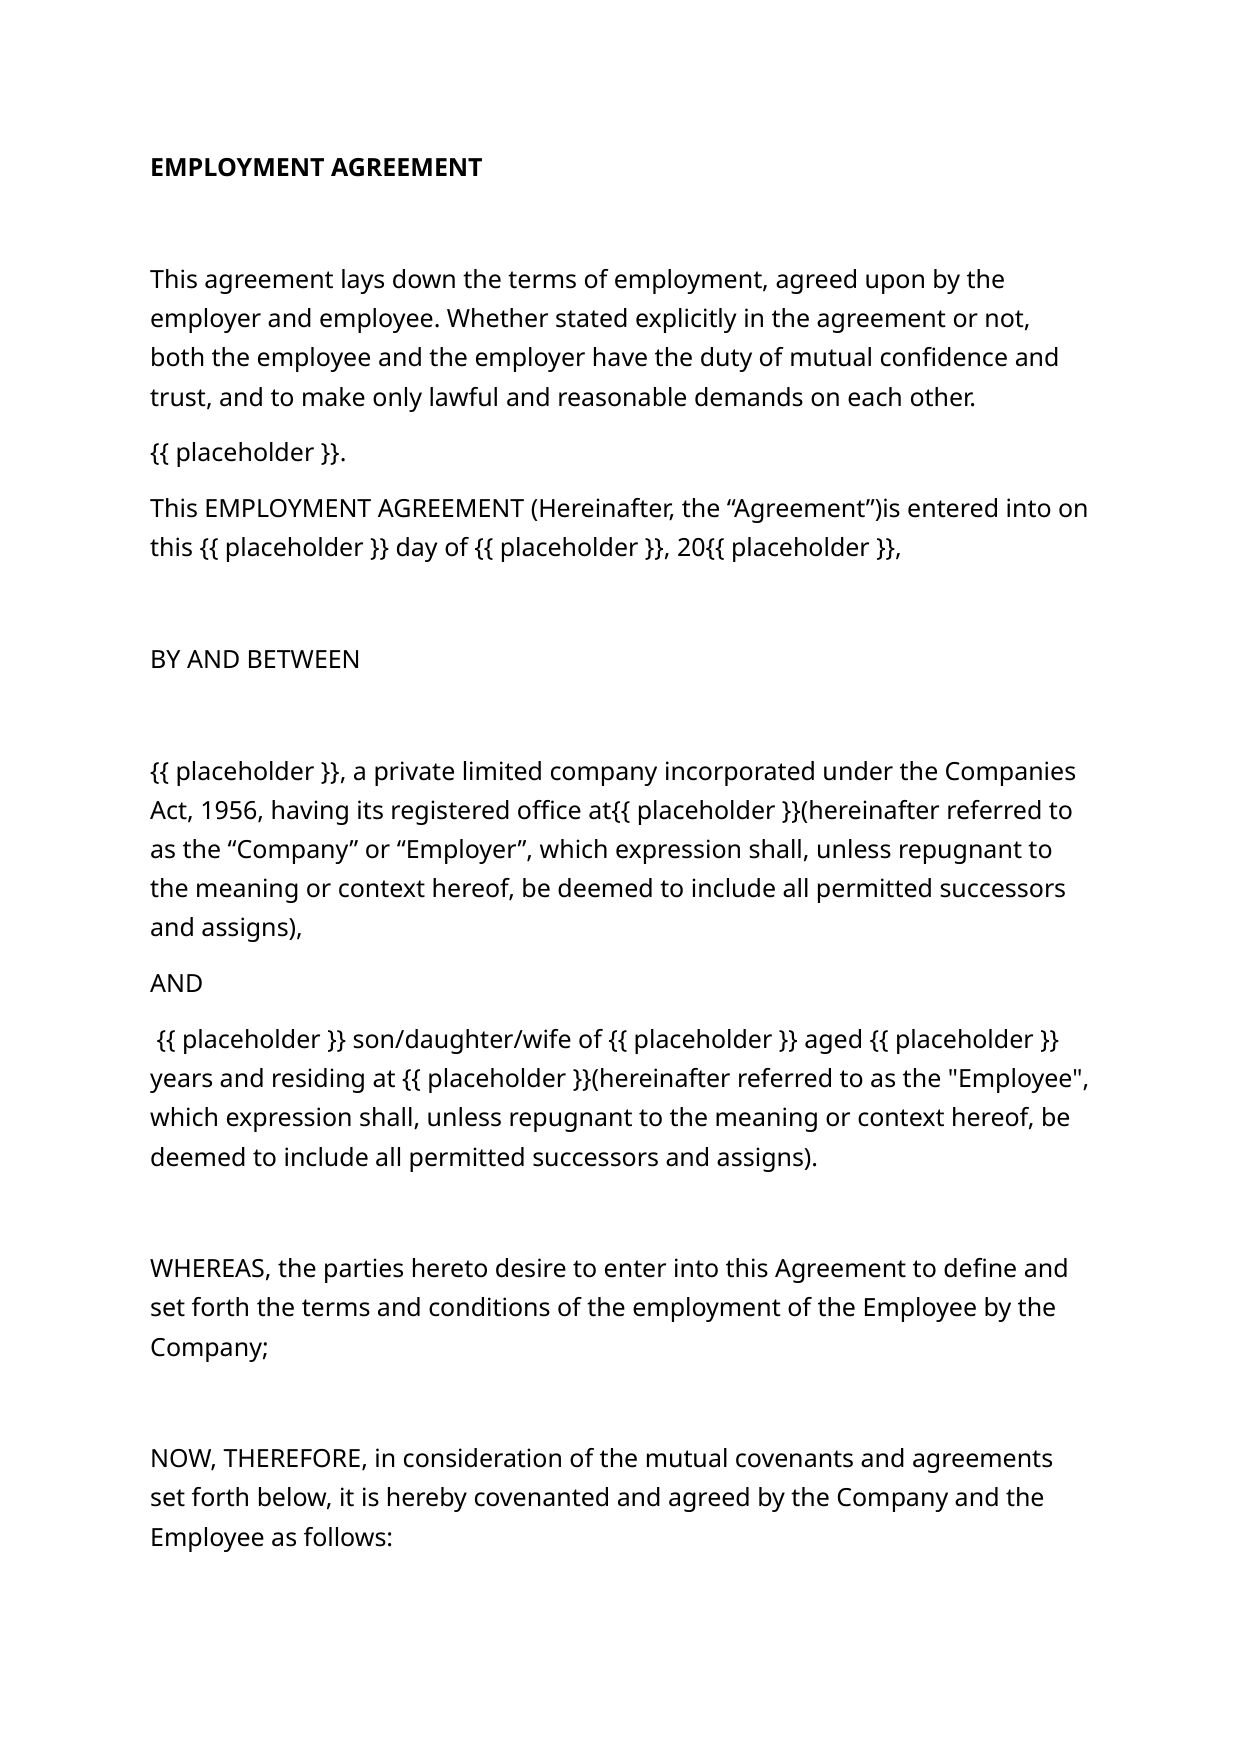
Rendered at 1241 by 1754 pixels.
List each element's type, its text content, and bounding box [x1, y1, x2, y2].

text {{ placeholder }}. [150, 435, 1090, 469]
text WHEREAS, the parties hereto desire to enter into this Agreement to define and set forth the terms and conditions of the employment of the Employee by the Company; [150, 1251, 1090, 1363]
text AND [150, 966, 1090, 1000]
text {{ placeholder }}, a private limited company incorporated under the Companies Act, 1956, having its registered office at{{ placeholder }}(hereinafter referred to as the “Company” or “Employer”, which expression shall, unless repugnant to the meaning or context hereof, be deemed to include all permitted successors and assigns), [150, 753, 1090, 944]
text EMPLOYMENT AGREEMENT [150, 150, 1090, 184]
text This agreement lays down the terms of employment, agreed upon by the employer and employee. Whether stated explicitly in the agreement or not, both the employee and the employer have the duty of mutual confidence and trust, and to make only lawful and reasonable demands on each other. [150, 262, 1090, 413]
text BY AND BETWEEN [150, 642, 1090, 676]
text This EMPLOYMENT AGREEMENT (Hereinafter, the “Agreement”)is entered into on this {{ placeholder }} day of {{ placeholder }}, 20{{ placeholder }}, [150, 491, 1090, 564]
text NOW, THEREFORE, in consideration of the mutual covenants and agreements set forth below, it is hereby covenanted and agreed by the Company and the Employee as follows: [150, 1441, 1090, 1553]
text {{ placeholder }} son/daughter/wife of {{ placeholder }} aged {{ placeholder }} years and residing at {{ placeholder }}(hereinafter referred to as the "Employee", which expression shall, unless repugnant to the meaning or context hereof, be deemed to include all permitted successors and assigns). [150, 1022, 1090, 1173]
